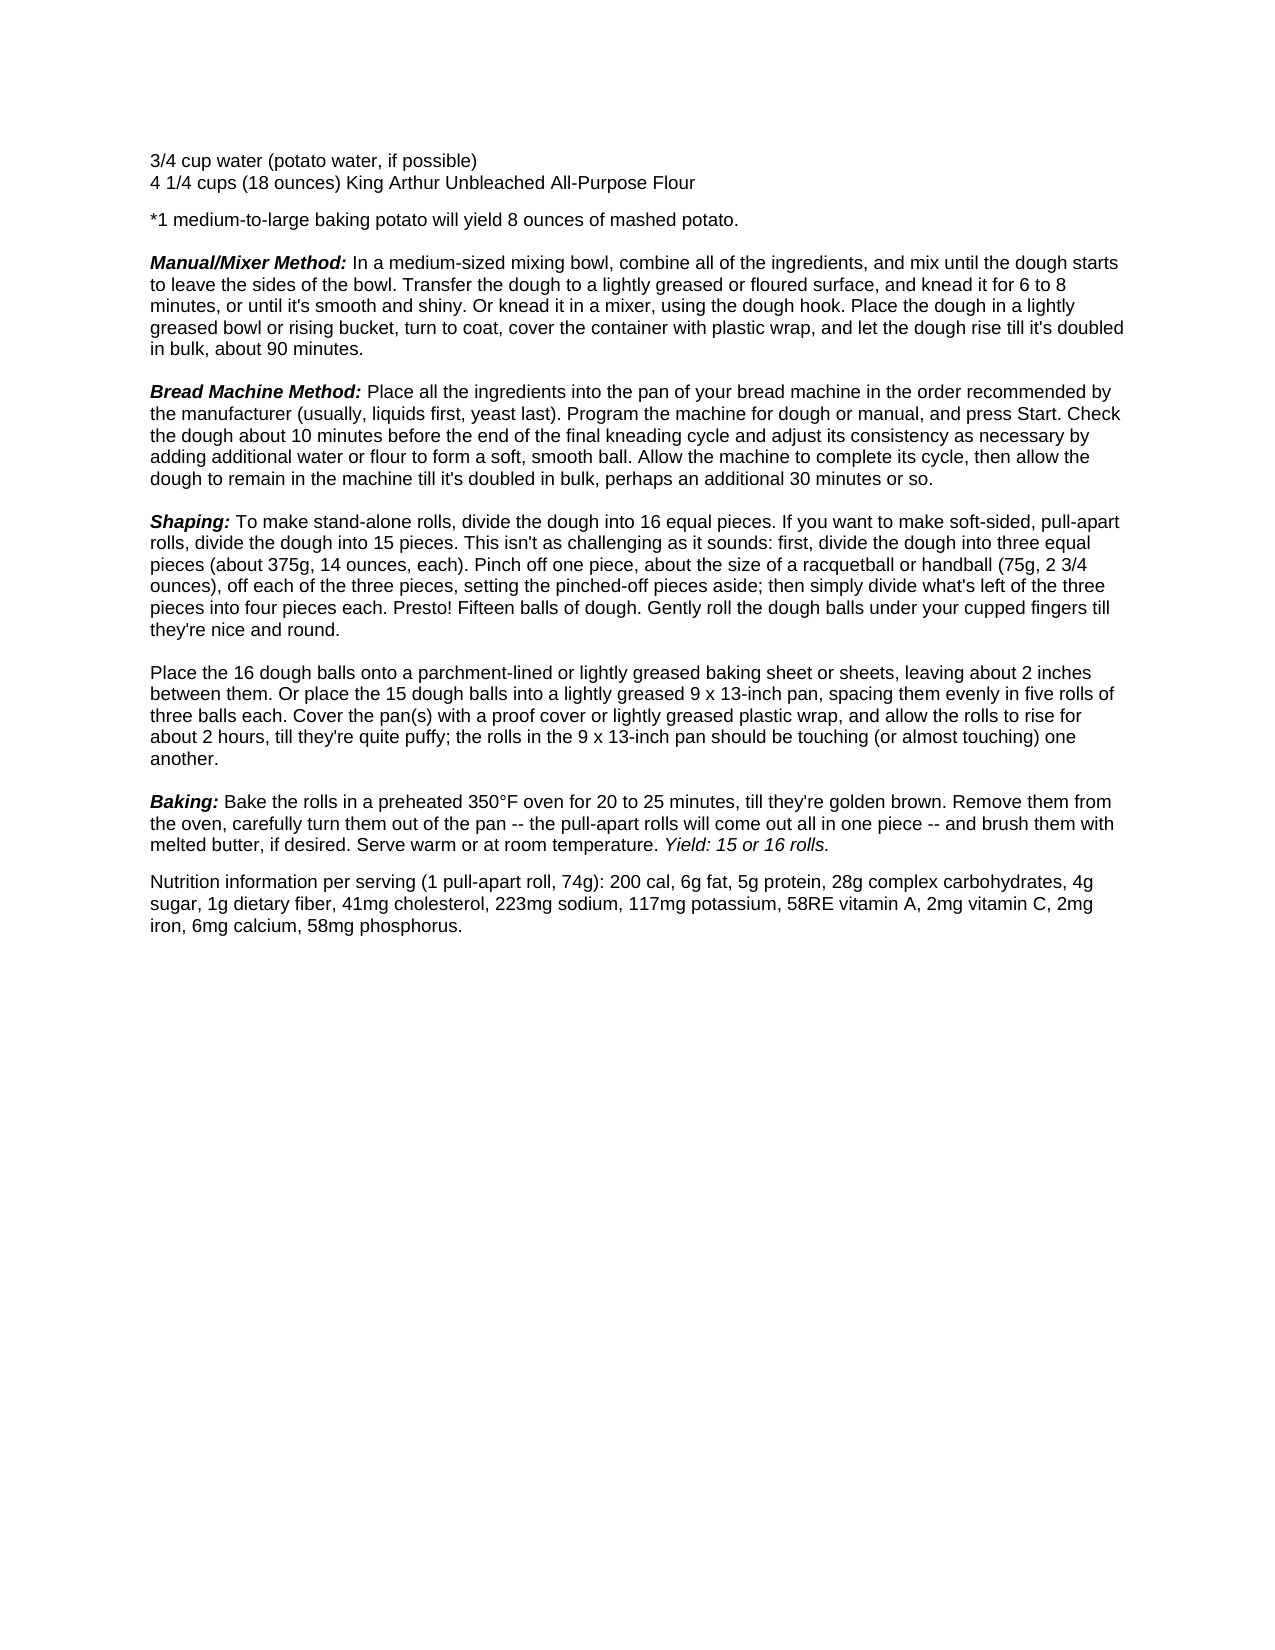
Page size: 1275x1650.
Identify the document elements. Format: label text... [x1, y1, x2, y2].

text *1 medium-to-large baking potato will yield 8 ounces of mashed potato. Manual/Mixer Method: In a medium-sized mixing bowl, combine all of the ingredients, and mix until the dough starts to leave the sides of the bowl. Transfer the dough to a lightly greased or floured surface, and knead it for 6 to 8 minutes, or until it's smooth and shiny. Or knead it in a mixer, using the dough hook. Place the dough in a lightly greased bowl or rising bucket, turn to coat, cover the container with plastic wrap, and let the dough rise till it's doubled in bulk, about 90 minutes. Bread Machine Method: Place all the ingredients into the pan of your bread machine in the order recommended by the manufacturer (usually, liquids first, yeast last). Program the machine for dough or manual, and press Start. Check the dough about 10 minutes before the end of the final kneading cycle and adjust its consistency as necessary by adding additional water or flour to form a soft, smooth ball. Allow the machine to complete its cycle, then allow the dough to remain in the machine till it's doubled in bulk, perhaps an additional 30 minutes or so. Shaping: To make stand-alone rolls, divide the dough into 16 equal pieces. If you want to make soft-sided, pull-apart rolls, divide the dough into 15 pieces. This isn't as challenging as it sounds: first, divide the dough into three equal pieces (about 375g, 14 ounces, each). Pinch off one piece, about the size of a racquetball or handball (75g, 2 3/4 ounces), off each of the three pieces, setting the pinched-off pieces aside; then simply divide what's left of the three pieces into four pieces each. Presto! Fifteen balls of dough. Gently roll the dough balls under your cupped fingers till they're nice and round. Place the 16 dough balls onto a parchment-lined or lightly greased baking sheet or sheets, leaving about 2 inches between them. Or place the 15 dough balls into a lightly greased 9 x 13-inch pan, spacing them evenly in five rolls of three balls each. Cover the pan(s) with a proof cover or lightly greased plastic wrap, and allow the rolls to rise for about 2 hours, till they're quite puffy; the rolls in the 9 x 13-inch pan should be touching (or almost touching) one another. Baking: Bake the rolls in a preheated 350°F oven for 20 to 25 minutes, till they're golden brown. Remove them from the oven, carefully turn them out of the pan -- the pull-apart rolls will come out all in one piece -- and brush them with melted butter, if desired. Serve warm or at room temperature. Yield: 15 or 16 rolls. [150, 209, 1125, 856]
text Nutrition information per serving (1 pull-apart roll, 74g): 200 cal, 6g fat, 5g protein, 28g complex carbohydrates, 4g sugar, 1g dietary fiber, 41mg cholesterol, 223mg sodium, 117mg potassium, 58RE vitamin A, 2mg vitamin C, 2mg iron, 6mg calcium, 58mg phosphorus. [150, 871, 1125, 986]
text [150, 150, 1125, 193]
